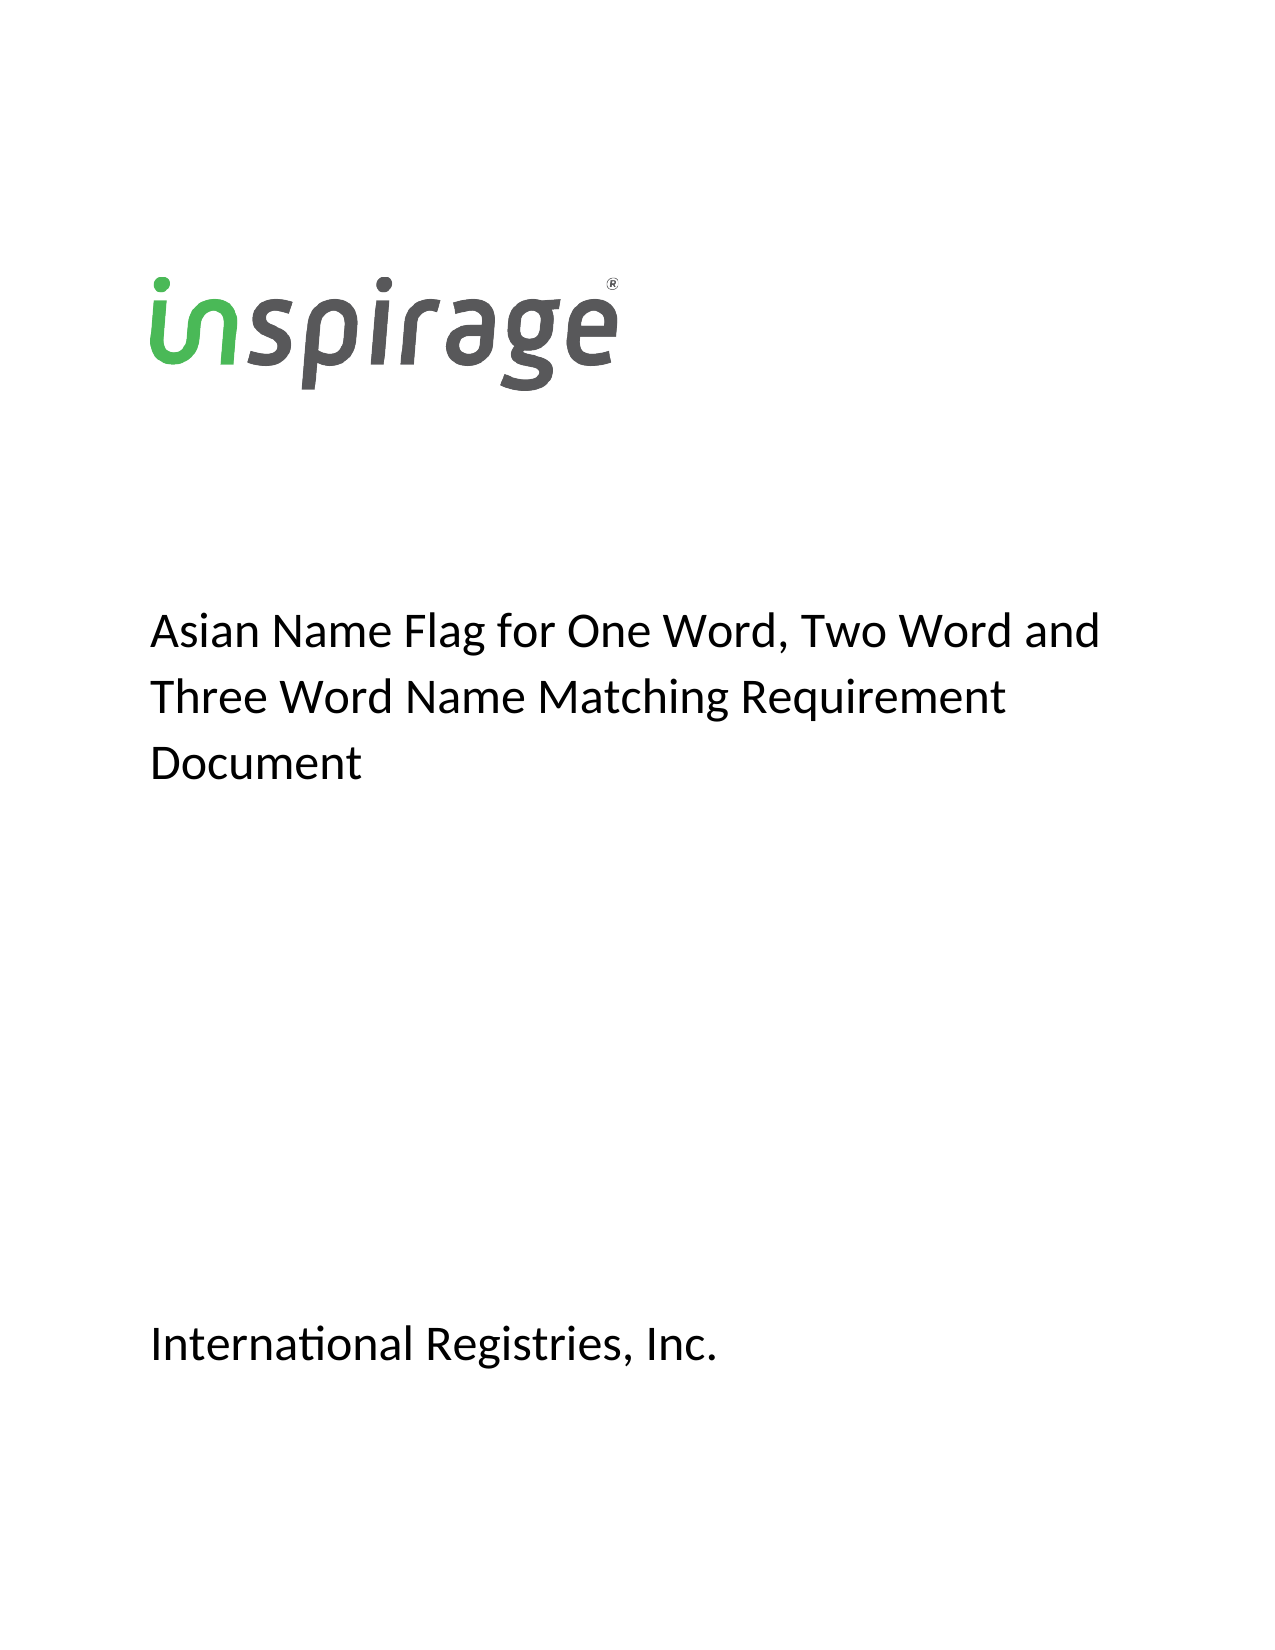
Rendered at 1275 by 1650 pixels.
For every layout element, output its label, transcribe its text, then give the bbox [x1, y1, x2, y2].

picture [150, 277, 619, 391]
text International Registries, Inc. [150, 1312, 1125, 1373]
text Asian Name Flag for One Word, Two Word and Three Word Name Matching Requirement Document [150, 599, 1125, 792]
